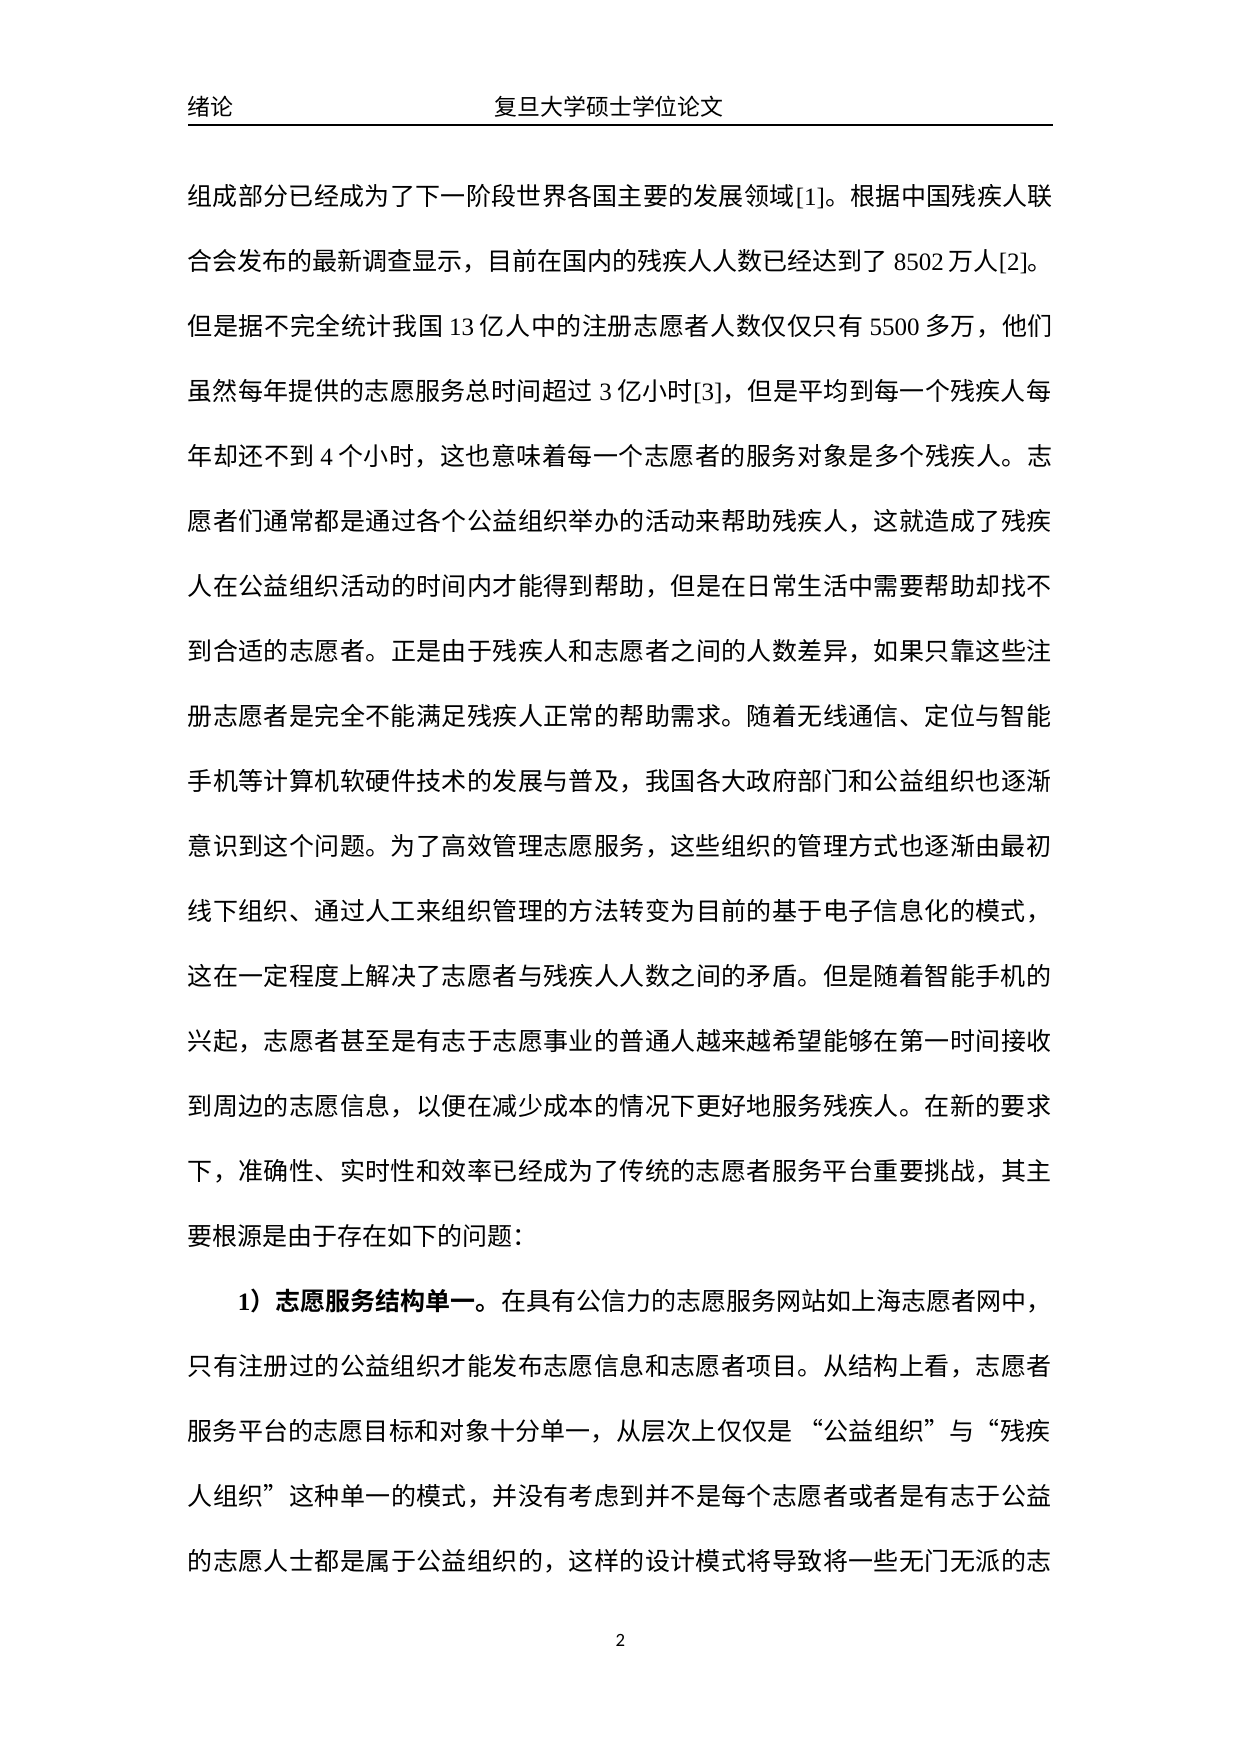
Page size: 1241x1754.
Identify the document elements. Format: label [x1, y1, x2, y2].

text [187, 162, 1053, 1267]
text [187, 1267, 1053, 1592]
